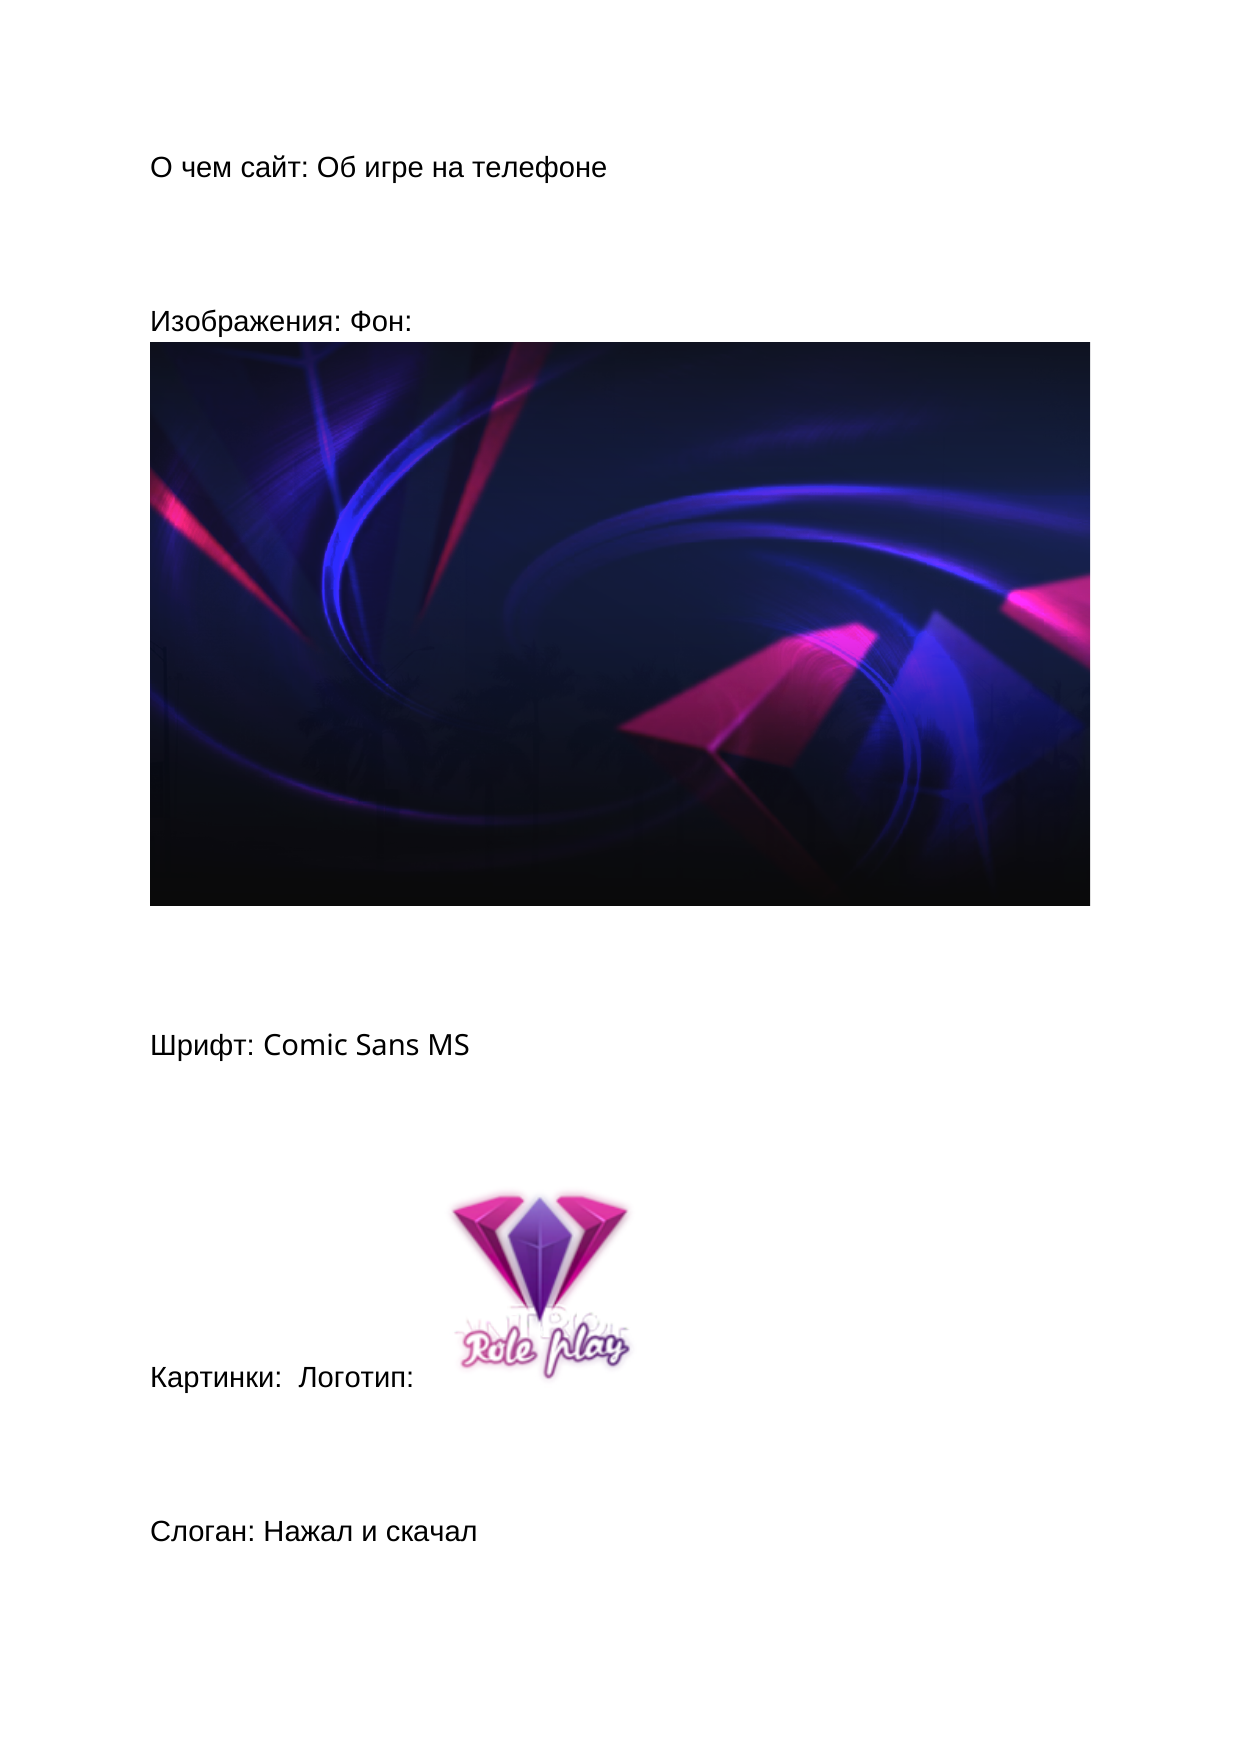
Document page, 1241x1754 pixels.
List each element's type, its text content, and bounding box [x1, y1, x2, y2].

text О чем сайт: Об игре на телефоне [150, 150, 1090, 183]
text Изображения: Фон: [150, 304, 1090, 338]
picture [150, 342, 1091, 906]
text Шрифт: Comic Sans MS [150, 1025, 1090, 1064]
picture [414, 1186, 666, 1388]
text Слоган: Нажал и скачал [150, 1514, 1090, 1548]
